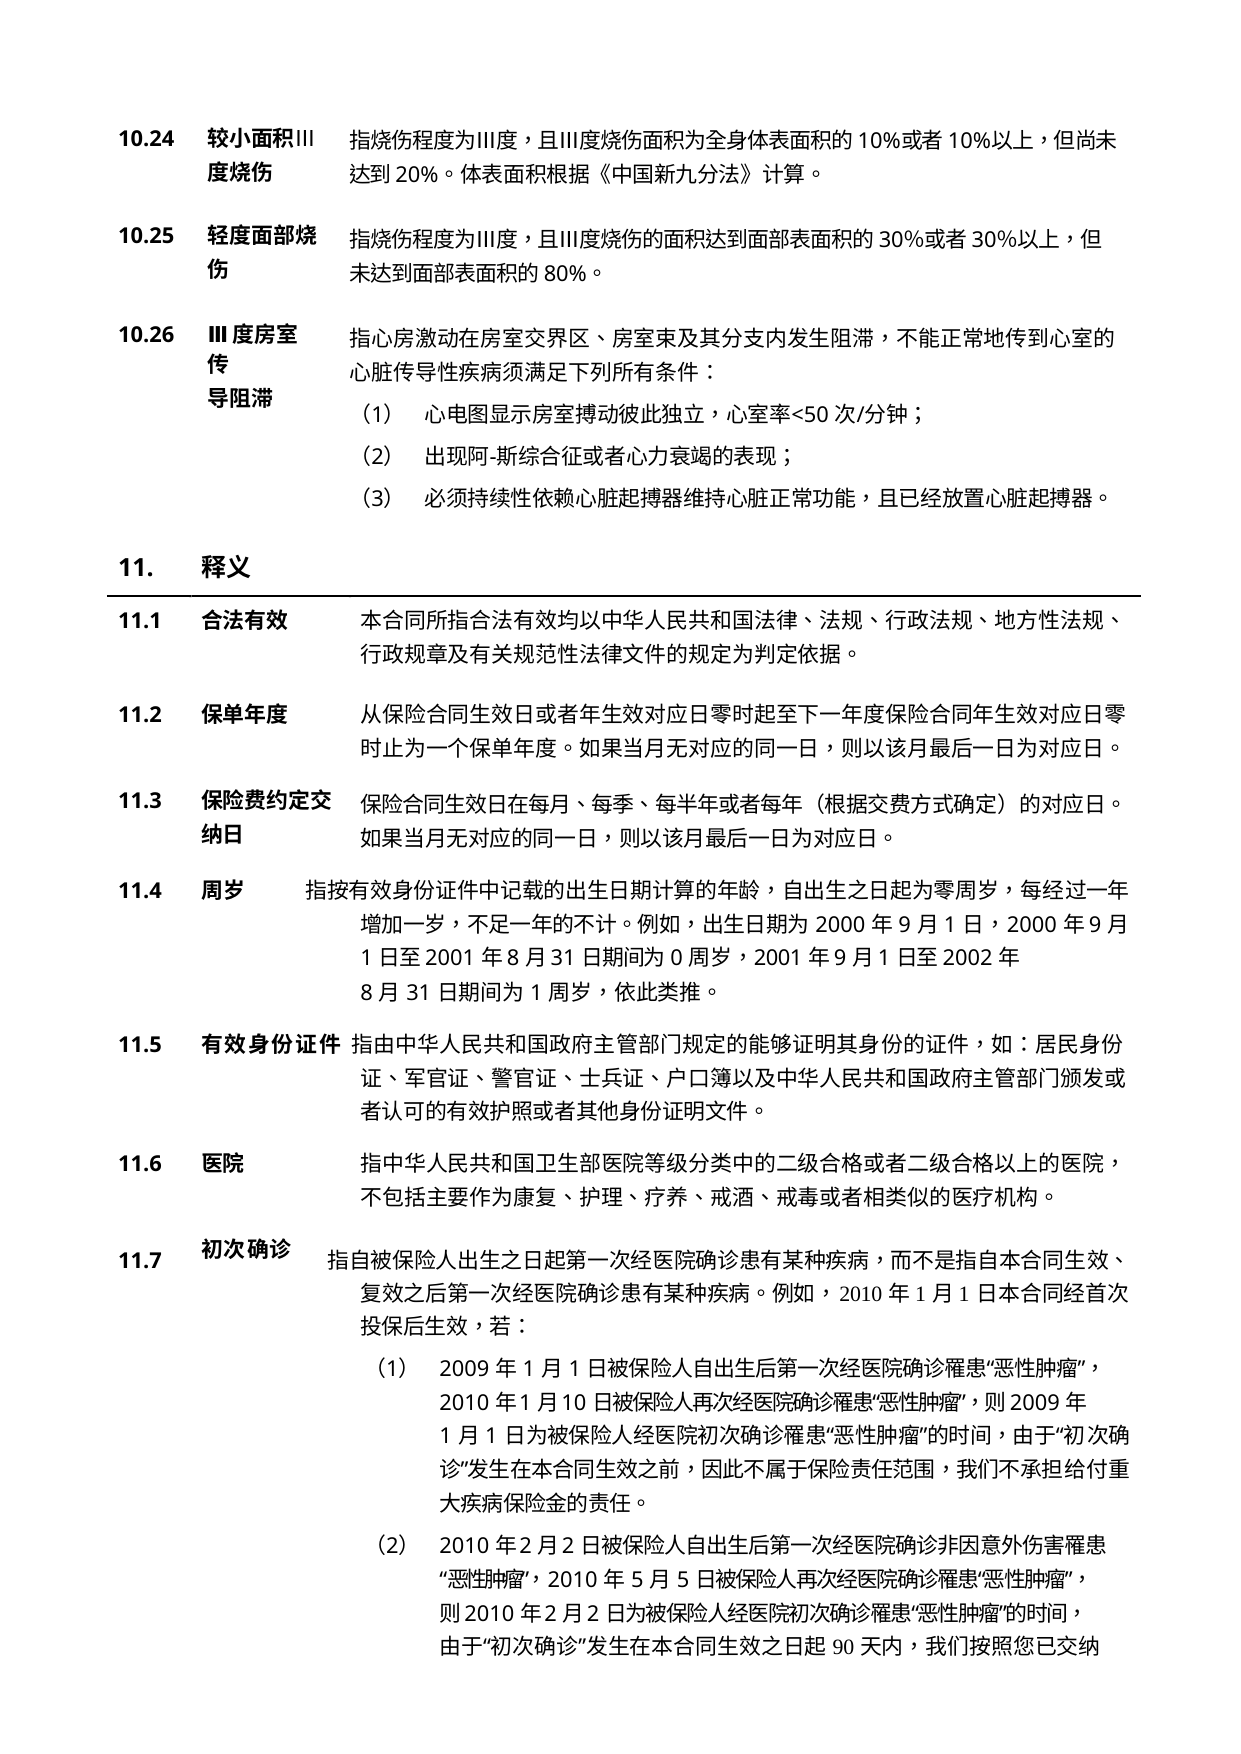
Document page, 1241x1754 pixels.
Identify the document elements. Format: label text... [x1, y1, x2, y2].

text 1 月 1 日为被保险人经医院初次确诊罹患“恶性肿瘤”的时间，由于“初次确诊”发生在本合同生效之前，因此不属于保险责任范围，我们不承担给付重大疾病保险金的责任。 [439, 1420, 1130, 1517]
text 度烧伤 [207, 157, 317, 186]
subtitle 较小面积Ⅲ [118, 123, 317, 153]
text 8 月 31 日期间为 1 周岁，依此类推。 [360, 977, 1153, 1007]
text 指烧伤程度为Ⅲ度，且Ⅲ度烧伤面积为全身体表面积的 10%或者 10%以上，但尚未达到 20%。体表面积根据《中国新九分法》计算。 [349, 125, 1119, 189]
list 心电图显示房室搏动彼此独立，心室率<50 次/分钟； [349, 399, 1153, 429]
text 指心房激动在房室交界区、房室束及其分支内发生阻滞，不能正常地传到心室的心脏传导性疾病须满足下列所有条件： [349, 323, 1119, 386]
text 由于“初次确诊”发生在本合同生效之日起 90 天内，我们按照您已交纳 [439, 1631, 1153, 1661]
subtitle Ⅲ度房室传 [118, 319, 317, 379]
list 周岁 指按有效身份证件中记载的出生日期计算的年龄，自出生之日起为零周岁，每经过一年增加一岁，不足一年的不计。例如，出生日期为 2000 年 9 月 1 日，2000 年 9 月 1 日至 2001 年 8 月 31 日期间为 0 周岁，2001 年 9 月 1 日至 2002 年 [118, 875, 1130, 972]
list 出现阿-斯综合征或者心力衰竭的表现； [349, 441, 1153, 471]
subtitle 释义 [118, 549, 1153, 583]
list 有效身份证件 指由中华人民共和国政府主管部门规定的能够证明其身份的证件，如：居民身份证、军官证、警官证、士兵证、户口簿以及中华人民共和国政府主管部门颁发或者认可的有效护照或者其他身份证明文件。 [118, 1029, 1127, 1126]
list 2010 年 2 月 2 日被保险人自出生后第一次经医院确诊非因意外伤害罹患 [364, 1530, 1153, 1560]
text 指烧伤程度为Ⅲ度，且Ⅲ度烧伤的面积达到面部表面积的 30％或者 30％以上，但未达到面部表面积的 80%。 [349, 224, 1119, 287]
text 2010 年 1 月 10 日被保险人再次经医院确诊罹患“恶性肿瘤”，则 2009 年 [439, 1387, 1153, 1417]
text 导阻滞 [207, 382, 317, 412]
subtitle 保险费约定交纳日 [118, 785, 333, 848]
subtitle 轻度面部烧伤 [118, 220, 317, 284]
list 初次确诊 指自被保险人出生之日起第一次经医院确诊患有某种疾病，而不是指自本合同生效、复效之后第一次经医院确诊患有某种疾病。例如，2010 年 1 月 1 日本合同经首次投保后生效，若： [118, 1234, 1130, 1340]
list 合法有效 本合同所指合法有效均以中华人民共和国法律、法规、行政法规、地方性法规、 行政规章及有关规范性法律文件的规定为判定依据。 [118, 595, 1127, 668]
list 2009 年 1 月 1 日被保险人自出生后第一次经医院确诊罹患“恶性肿瘤”， [364, 1353, 1153, 1383]
text 则 2010 年 2 月 2 日为被保险人经医院初次确诊罹患“恶性肿瘤”的时间， [439, 1597, 1153, 1627]
list 医院 指中华人民共和国卫生部医院等级分类中的二级合格或者二级合格以上的医院， [118, 1148, 1153, 1178]
text “恶性肿瘤”，2010 年 5 月 5 日被保险人再次经医院确诊罹患“恶性肿瘤”， [439, 1564, 1153, 1594]
text 不包括主要作为康复、护理、疗养、戒酒、戒毒或者相类似的医疗机构。 [360, 1182, 1153, 1212]
text 保险合同生效日在每月、每季、每半年或者每年（根据交费方式确定）的对应日。如果当月无对应的同一日，则以该月最后一日为对应日。 [360, 789, 1141, 852]
list 保单年度 从保险合同生效日或者年生效对应日零时起至下一年度保险合同年生效对应日零 时止为一个保单年度。如果当月无对应的同一日，则以该月最后一日为对应日。 [118, 699, 1127, 762]
list 必须持续性依赖心脏起搏器维持心脏正常功能，且已经放置心脏起搏器。 [349, 482, 1153, 512]
